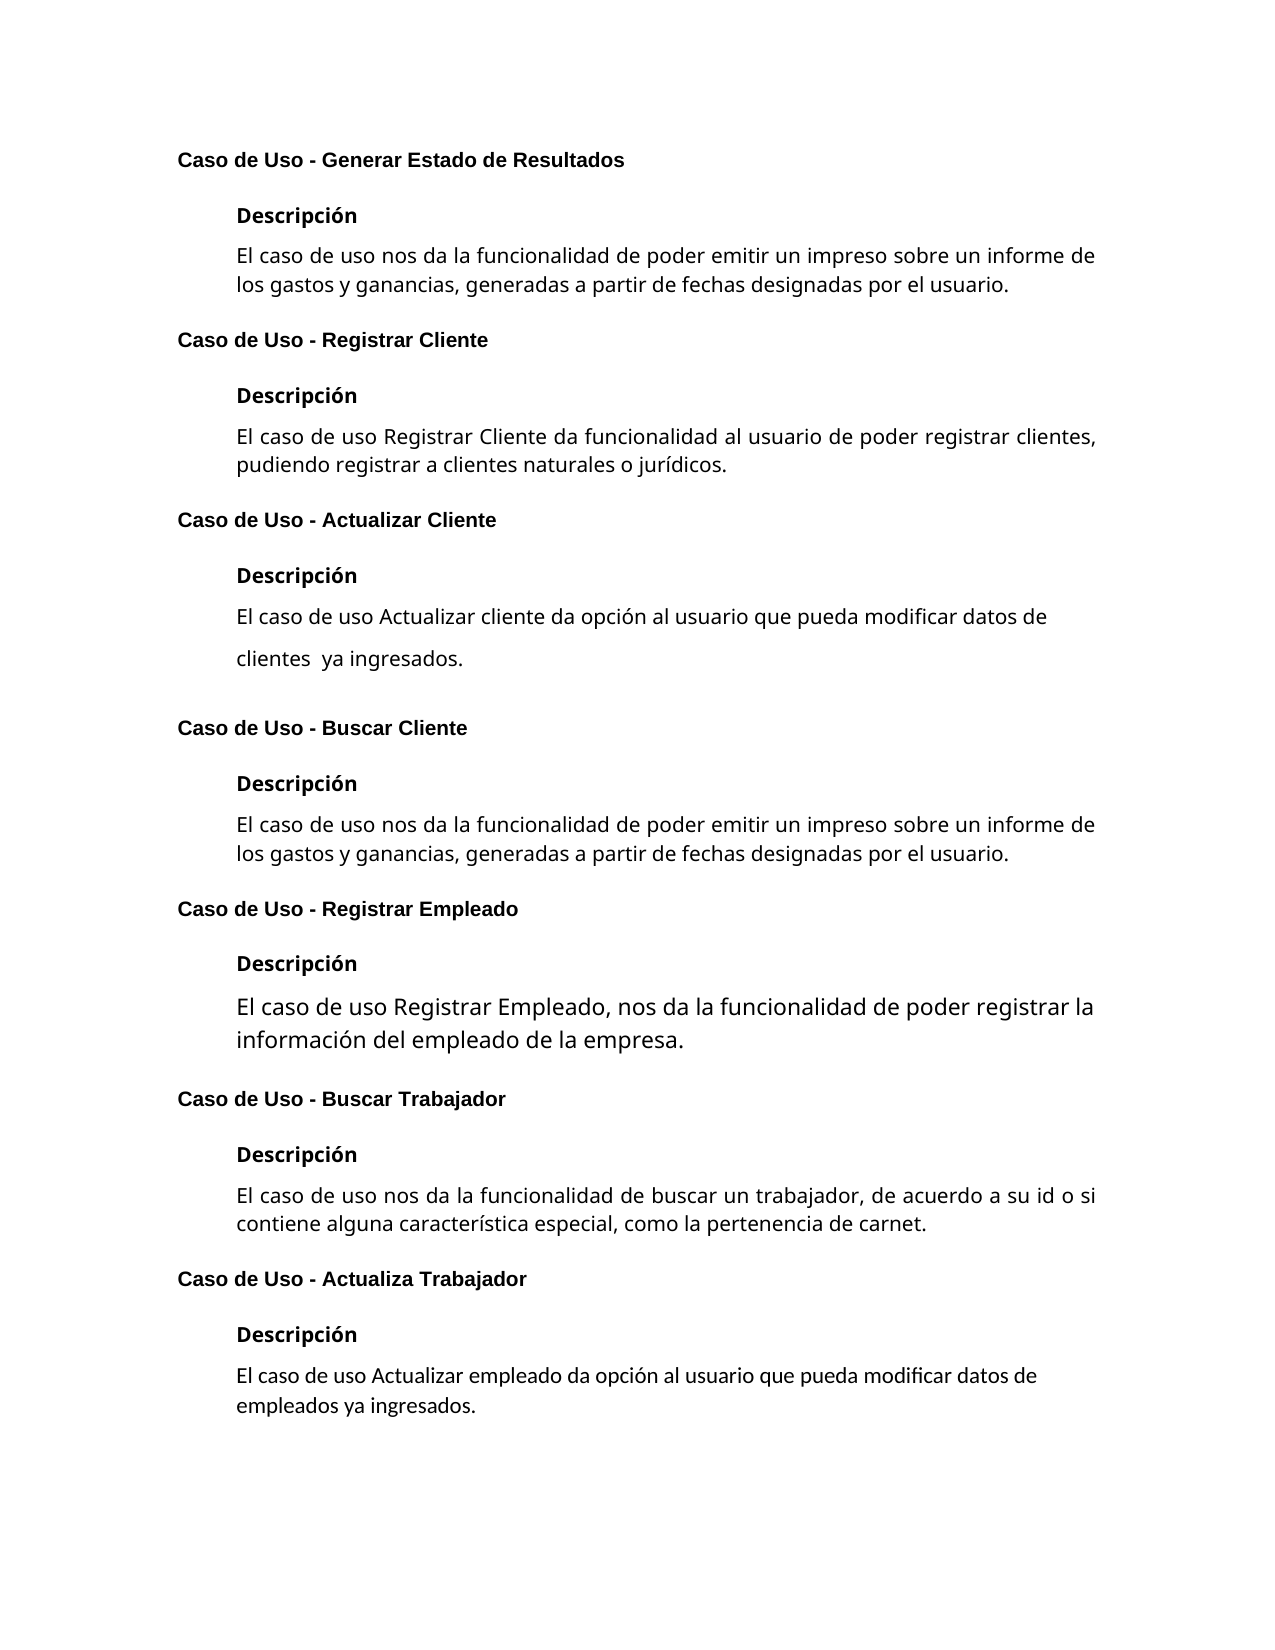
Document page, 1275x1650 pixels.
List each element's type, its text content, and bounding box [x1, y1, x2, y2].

text El caso de uso nos da la funcionalidad de buscar un trabajador, de acuerdo a su id o si contiene alguna característica especial, como la pertenencia de carnet. [236, 1181, 1098, 1238]
text Caso de Uso - Buscar Trabajador [177, 1087, 1098, 1111]
text El caso de uso nos da la funcionalidad de poder emitir un impreso sobre un informe de los gastos y ganancias, generadas a partir de fechas designadas por el usuario. [236, 810, 1098, 867]
text El caso de uso nos da la funcionalidad de poder emitir un impreso sobre un informe de los gastos y ganancias, generadas a partir de fechas designadas por el usuario. [236, 242, 1098, 298]
text Caso de Uso - Actualiza Trabajador [177, 1267, 1098, 1291]
subtitle El caso de uso Actualizar cliente da opción al usuario que pueda modificar datos de clientes ya ingresados. [236, 602, 1098, 673]
text Caso de Uso - Registrar Cliente [177, 328, 1098, 352]
list Descripción [236, 1320, 1098, 1349]
list Descripción [236, 561, 1098, 589]
list Descripción [236, 769, 1098, 798]
text El caso de uso Registrar Empleado, nos da la funcionalidad de poder registrar la información del empleado de la empresa. [236, 990, 1098, 1055]
text El caso de uso Registrar Cliente da funcionalidad al usuario de poder registrar clientes, pudiendo registrar a clientes naturales o jurídicos. [236, 422, 1098, 479]
text El caso de uso Actualizar empleado da opción al usuario que pueda modificar datos de empleados ya ingresados. [236, 1361, 1098, 1419]
text Caso de Uso - Registrar Empleado [177, 896, 1098, 920]
list Descripción [236, 201, 1098, 229]
text Caso de Uso - Actualizar Cliente [177, 508, 1098, 532]
text Caso de Uso - Buscar Cliente [177, 716, 1098, 740]
list Descripción [236, 949, 1098, 978]
list Descripción [236, 381, 1098, 409]
text Caso de Uso - Generar Estado de Resultados [177, 148, 1098, 172]
list Descripción [236, 1140, 1098, 1169]
